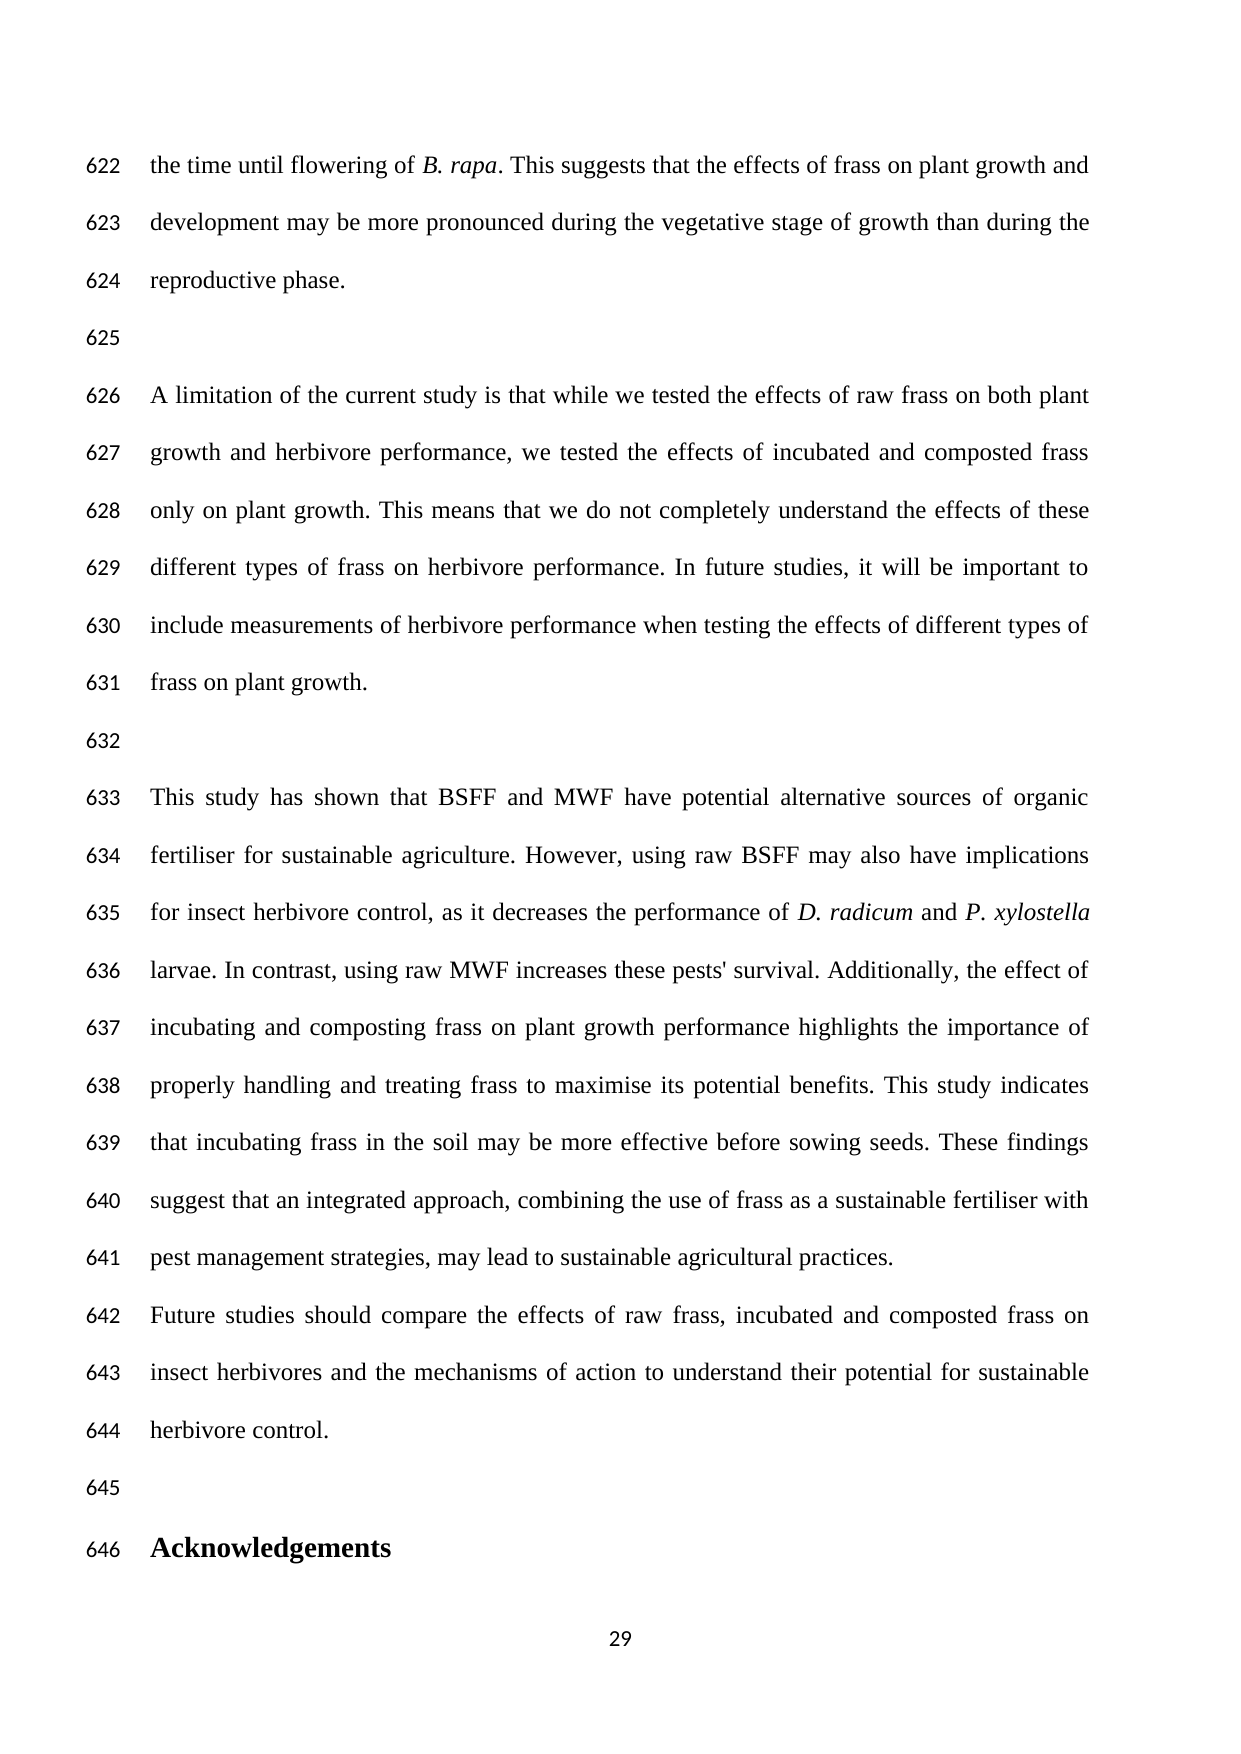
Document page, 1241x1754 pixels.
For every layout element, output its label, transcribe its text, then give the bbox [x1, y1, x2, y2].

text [150, 150, 1090, 294]
text This study has shown that BSFF and MWF have potential alternative sources of organic fertiliser for sustainable agriculture. However, using raw BSFF may also have implications for insect herbivore control, as it decreases the performance of D. radicum and P. xylostella larvae. In contrast, using raw MWF increases these pests' survival. Additionally, the effect of incubating and composting frass on plant growth performance highlights the importance of properly handling and treating frass to maximise its potential benefits. This study indicates that incubating frass in the soil may be more effective before sowing seeds. These findings suggest that an integrated approach, combining the use of frass as a sustainable fertiliser with pest management strategies, may lead to sustainable agricultural practices. [150, 782, 1090, 1271]
text Acknowledgements [150, 1530, 1090, 1563]
text A limitation of the current study is that while we tested the effects of raw frass on both plant growth and herbivore performance, we tested the effects of incubated and composted frass only on plant growth. This means that we do not completely understand the effects of these different types of frass on herbivore performance. In future studies, it will be important to include measurements of herbivore performance when testing the effects of different types of frass on plant growth. [150, 380, 1090, 696]
text Future studies should compare the effects of raw frass, incubated and composted frass on insect herbivores and the mechanisms of action to understand their potential for sustainable herbivore control. [150, 1300, 1090, 1444]
